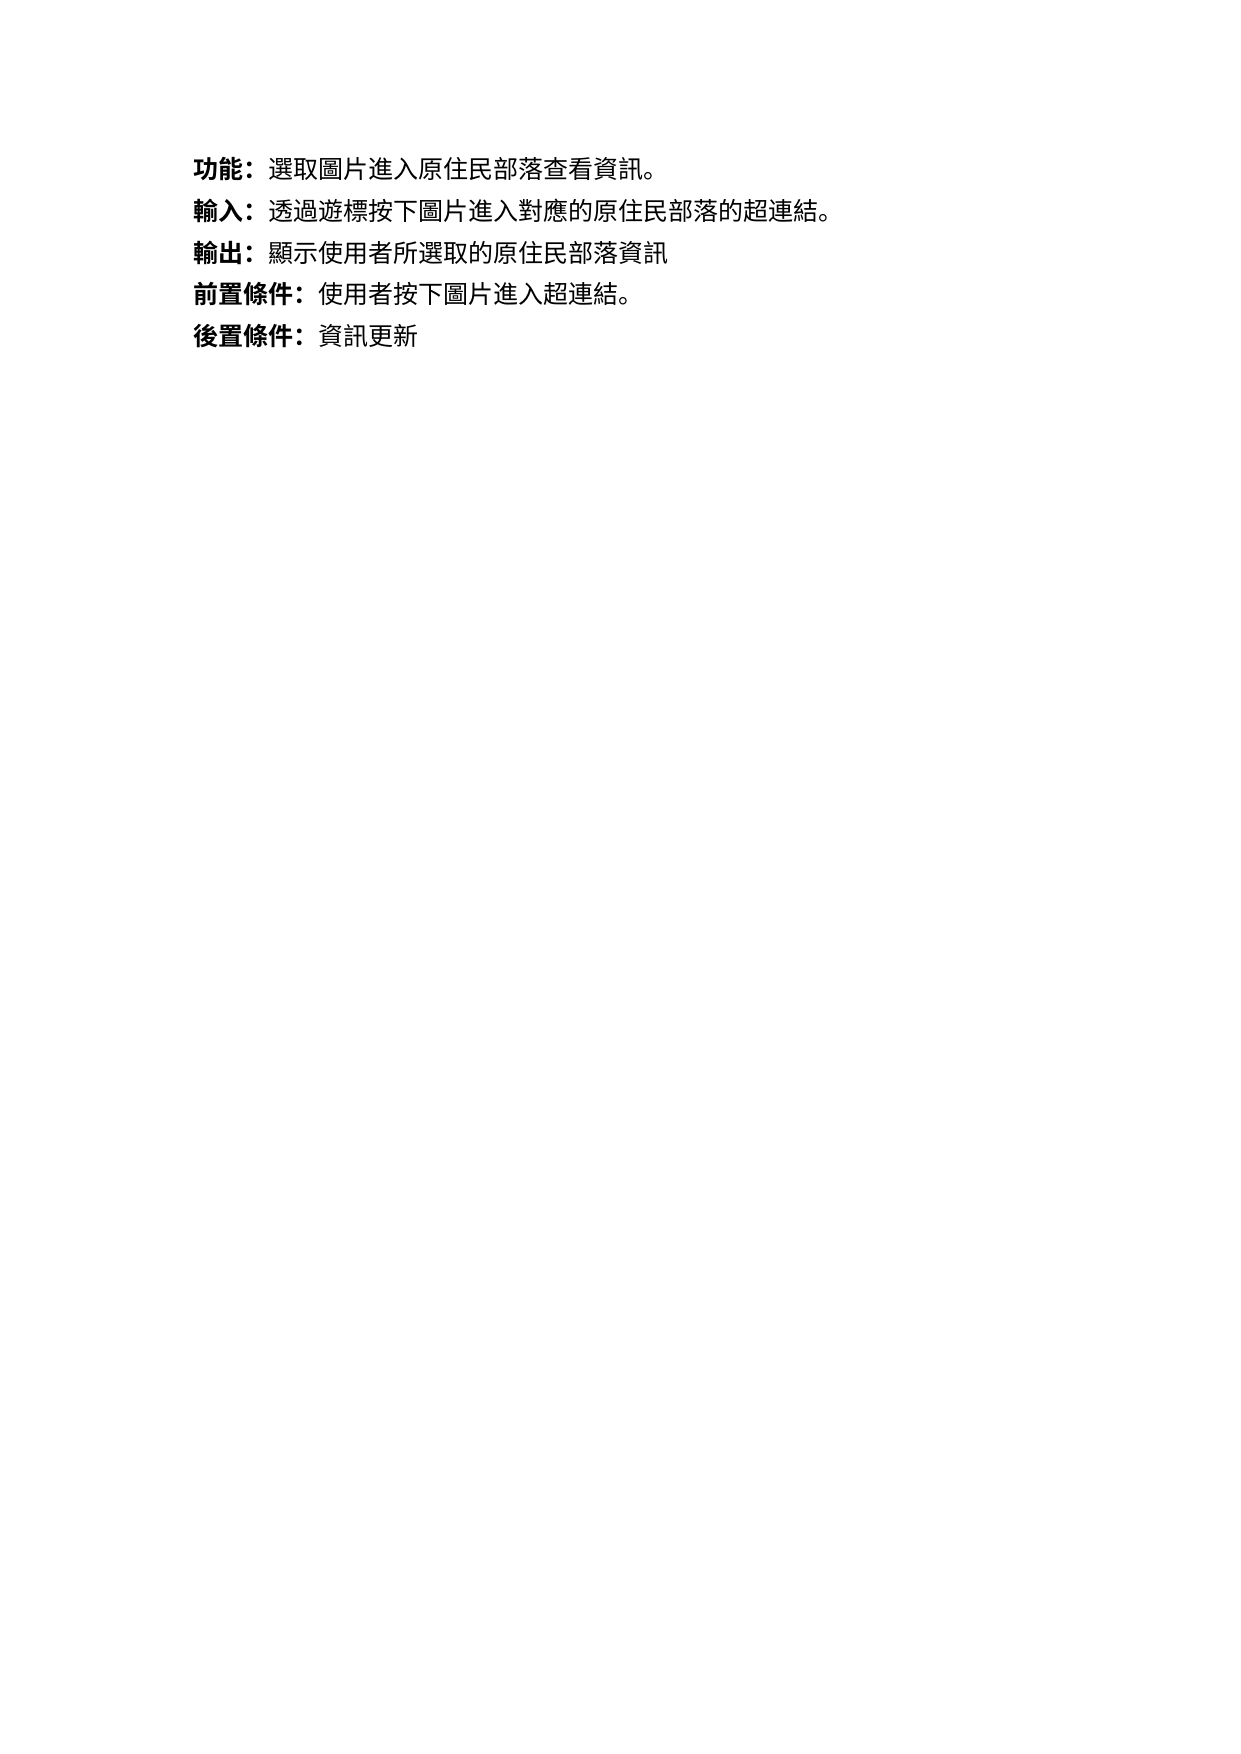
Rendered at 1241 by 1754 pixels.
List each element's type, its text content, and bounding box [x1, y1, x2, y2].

text 功能：選取圖片進入原住民部落查看資訊。 [194, 150, 1090, 186]
text 前置條件：使用者按下圖片進入超連結。 [194, 275, 1090, 311]
text 輸入：透過遊標按下圖片進入對應的原住民部落的超連結。 [194, 192, 1090, 228]
text 輸出：顯示使用者所選取的原住民部落資訊 [194, 233, 1090, 269]
text 後置條件：資訊更新 [194, 317, 1090, 353]
